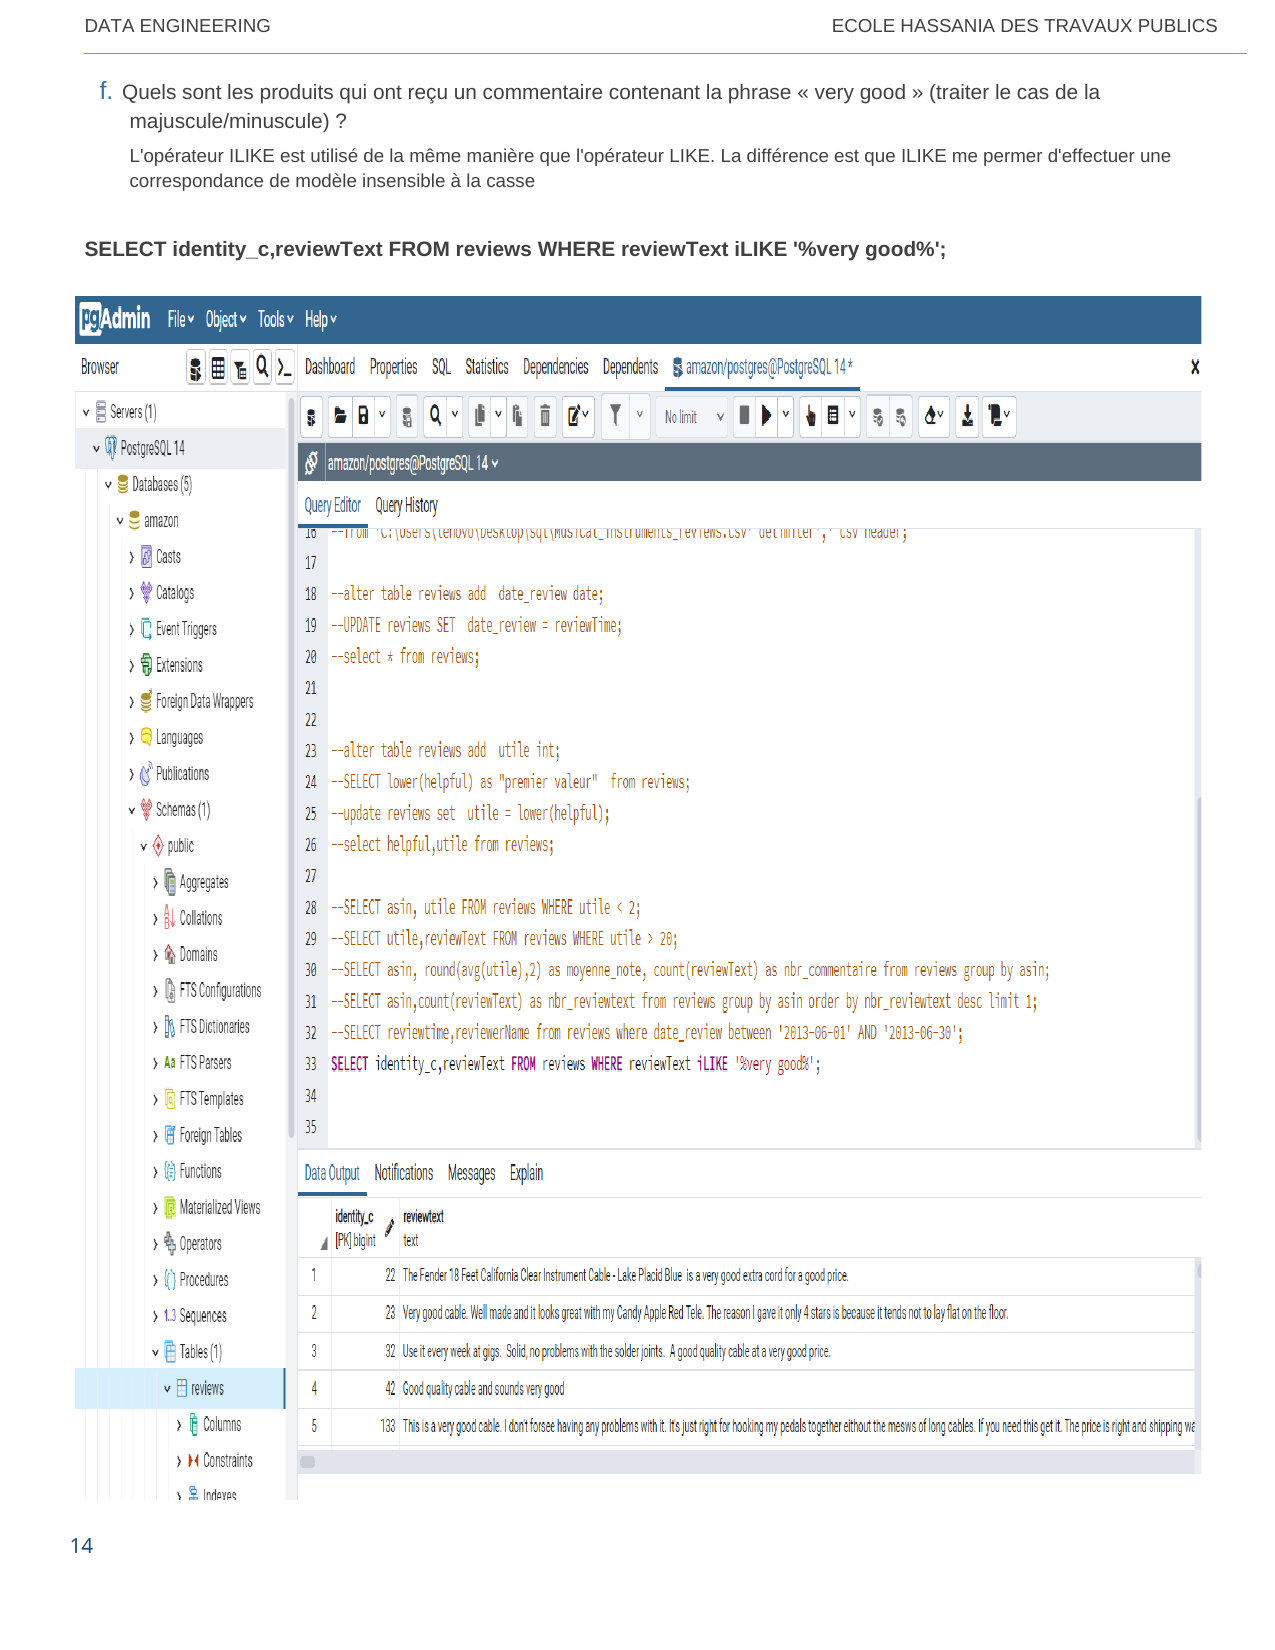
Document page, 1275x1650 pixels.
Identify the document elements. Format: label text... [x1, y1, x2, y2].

picture [75, 296, 1202, 1500]
list Quels sont les produits qui ont reçu un commentaire contenant la phrase « very good » (traiter le cas de la majuscule/minuscule) ? [99, 76, 1247, 133]
list L'opérateur ILIKE est utilisé de la même manière que l'opérateur LIKE. La différence est que ILIKE me permer d'effectuer une correspondance de modèle insensible à la casse [129, 144, 1247, 192]
list SELECT identity_c,reviewText FROM reviews WHERE reviewText iLIKE '%very good%'; [84, 237, 1247, 261]
